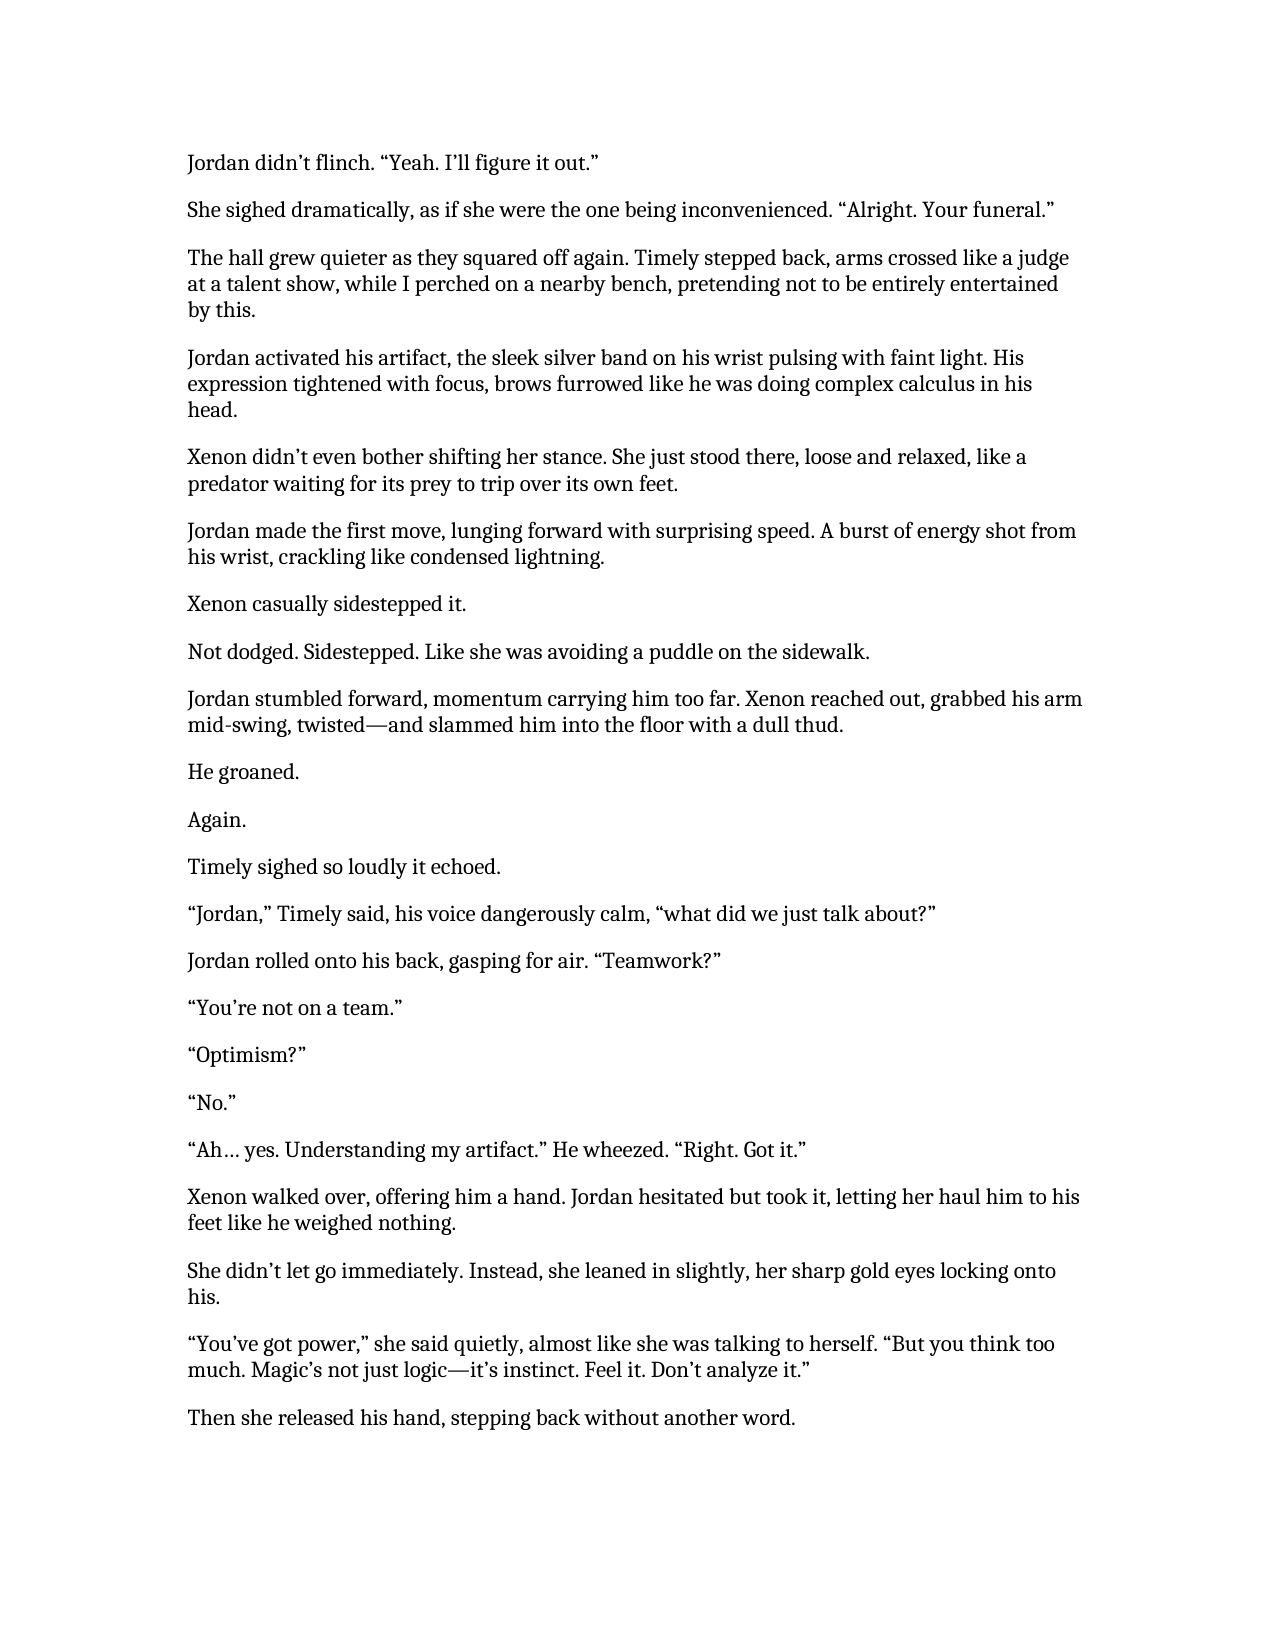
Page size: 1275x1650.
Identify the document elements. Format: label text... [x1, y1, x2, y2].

text “You’re not on a team.” [187, 995, 1087, 1021]
text Xenon casually sidestepped it. [187, 591, 1087, 618]
text He groaned. [187, 759, 1087, 786]
text “Jordan,” Timely said, his voice dangerously calm, “what did we just talk about?” [187, 901, 1087, 927]
text She didn’t let go immediately. Instead, she leaned in slightly, her sharp gold eyes locking onto his. [187, 1257, 1087, 1310]
text Timely sighed so loudly it echoed. [187, 853, 1087, 880]
text “Optimism?” [187, 1042, 1087, 1069]
text Xenon didn’t even bother shifting her stance. She just stood there, loose and relaxed, like a predator waiting for its prey to trip over its own feet. [187, 444, 1087, 497]
text Xenon walked over, offering him a hand. Jordan hesitated but took it, letting her haul him to his feet like he weighed nothing. [187, 1184, 1087, 1237]
text Not dodged. Sidestepped. Like she was avoiding a puddle on the sidewalk. [187, 638, 1087, 665]
text “No.” [187, 1089, 1087, 1116]
text Jordan didn’t flinch. “Yeah. I’ll figure it out.” [187, 150, 1087, 176]
text Jordan activated his artifact, the sleek silver band on his wrist pulsing with faint light. His expression tightened with focus, brows furrowed like he was doing complex calculus in his head. [187, 344, 1087, 423]
text Again. [187, 806, 1087, 833]
text Then she released his hand, stepping back without another word. [187, 1404, 1087, 1431]
text Jordan stumbled forward, momentum carrying him too far. Xenon reached out, grabbed his arm mid-swing, twisted—and slammed him into the floor with a dull thud. [187, 686, 1087, 738]
text Jordan made the first move, lunging forward with surprising speed. A burst of energy shot from his wrist, crackling like condensed lightning. [187, 518, 1087, 570]
text She sighed dramatically, as if she were the one being inconvenienced. “Alright. Your funeral.” [187, 197, 1087, 223]
text The hall grew quieter as they squared off again. Timely stepped back, arms crossed like a judge at a talent show, while I perched on a nearby bench, pretending not to be entirely entertained by this. [187, 244, 1087, 323]
text “Ah… yes. Understanding my artifact.” He wheezed. “Right. Got it.” [187, 1137, 1087, 1163]
text “You’ve got power,” she said quietly, almost like she was talking to herself. “But you think too much. Magic’s not just logic—it’s instinct. Feel it. Don’t analyze it.” [187, 1331, 1087, 1384]
text Jordan rolled onto his back, gasping for air. “Teamwork?” [187, 948, 1087, 974]
